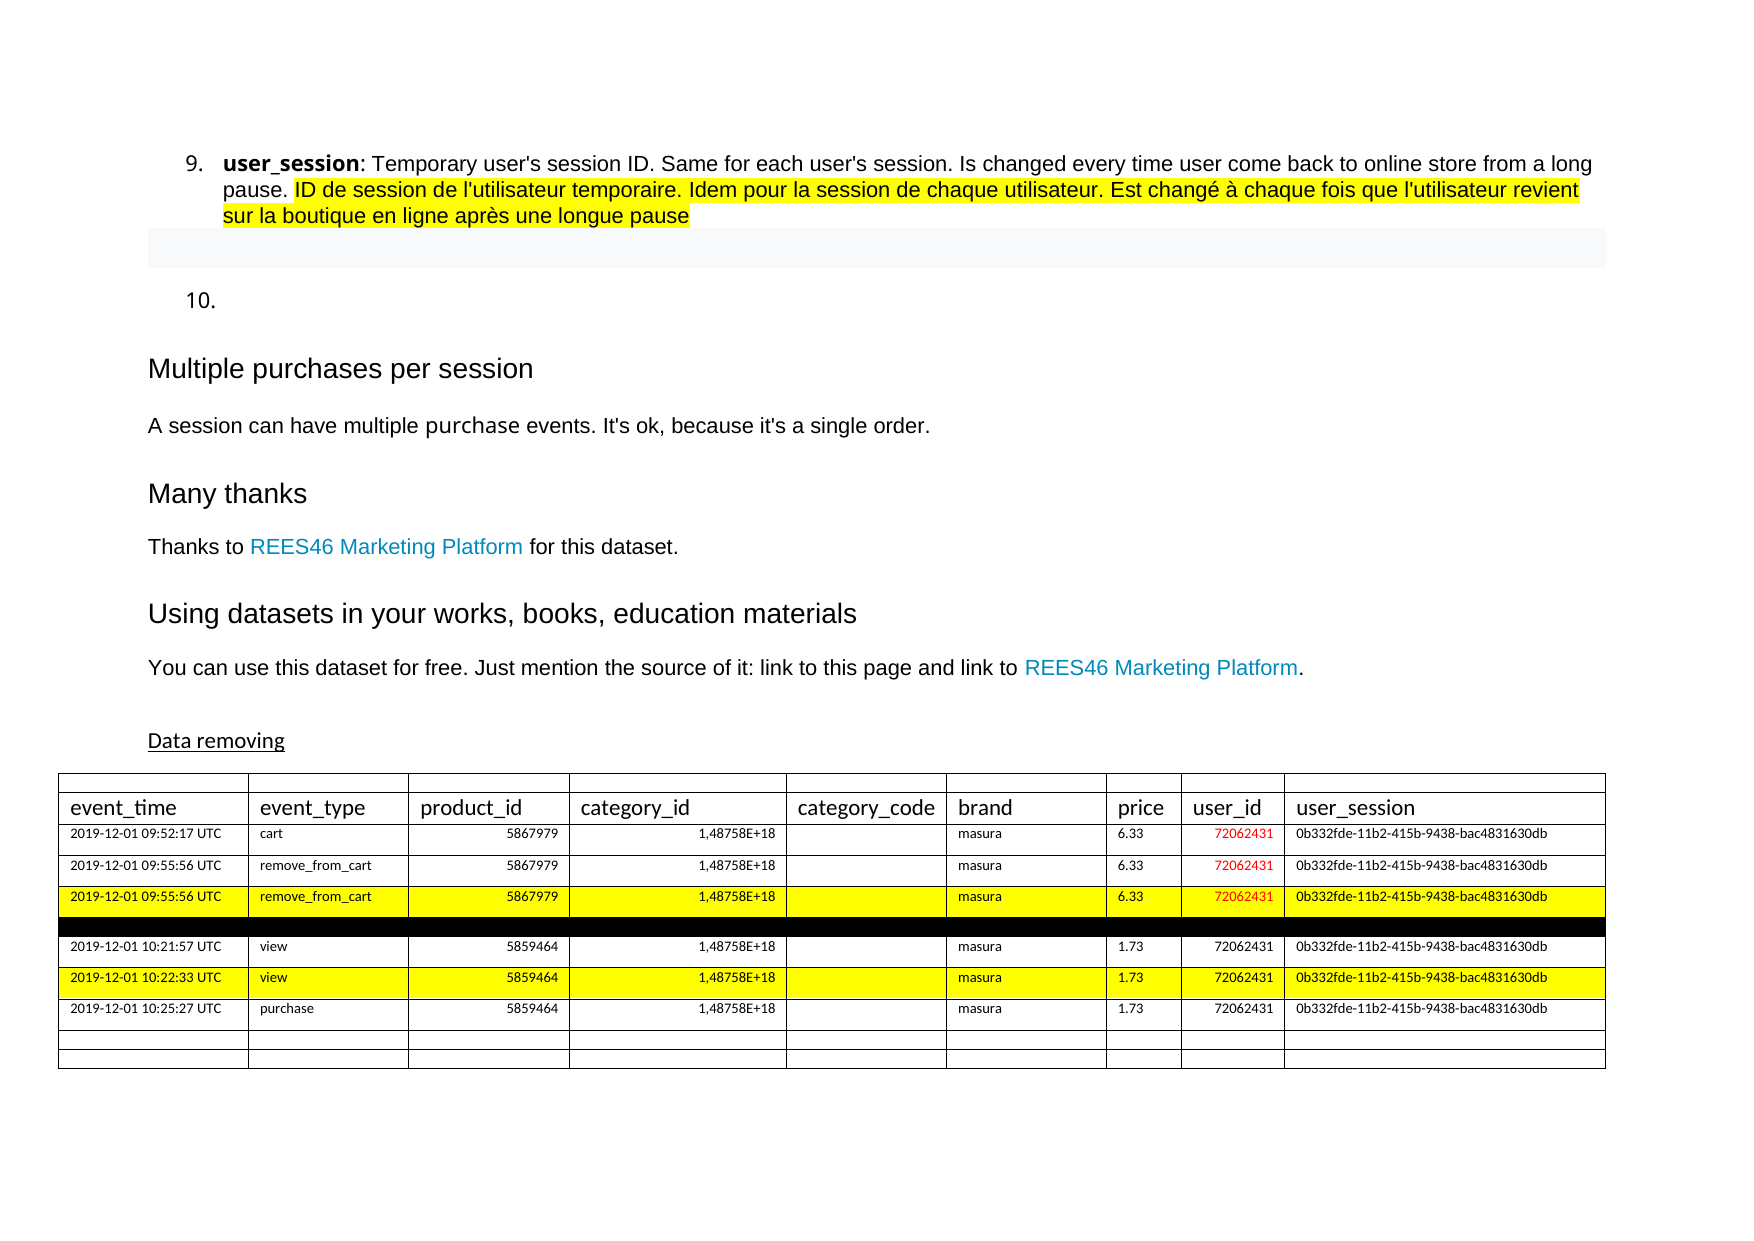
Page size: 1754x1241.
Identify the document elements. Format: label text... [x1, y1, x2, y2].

table_cell remove_from_cart [249, 887, 408, 917]
table_cell 72062431 [1182, 887, 1284, 917]
table_header [570, 774, 786, 792]
table_cell 0b332fde-11b2-415b-9438-bac4831630db [1285, 887, 1605, 917]
table_cell product_id [409, 793, 569, 823]
table_cell brand [947, 793, 1106, 823]
table_header [947, 774, 1106, 792]
table_cell 6.33 [1107, 887, 1181, 917]
table_cell 2019-12-01 09:55:56 UTC [59, 887, 248, 917]
table_cell [1107, 1050, 1181, 1067]
table_cell [570, 1031, 786, 1049]
table_cell 72062431 [1182, 825, 1284, 855]
table_cell [409, 918, 569, 936]
table_cell [59, 1031, 248, 1049]
table_header [1182, 774, 1284, 792]
table_cell masura [947, 825, 1106, 855]
table_header [59, 774, 248, 792]
table_cell 72062431 [1182, 968, 1284, 998]
table_cell 2019-12-01 10:22:33 UTC [59, 968, 248, 998]
table_cell 5867979 [409, 825, 569, 855]
table_cell [787, 937, 946, 967]
table_cell 6.33 [1107, 825, 1181, 855]
table_cell 1,48758E+18 [570, 937, 786, 967]
table_header [1107, 774, 1181, 792]
text You can use this dataset for free. Just mention the source of it: link to this page and link to REES46 Marketing Platform. [148, 654, 1606, 679]
table_cell 72062431 [1182, 937, 1284, 967]
table_cell masura [947, 856, 1106, 886]
table_header [787, 774, 946, 792]
text Data removing [148, 726, 1606, 754]
table_cell 1.73 [1107, 1000, 1181, 1030]
table_cell 5859464 [409, 968, 569, 998]
table_cell 5859464 [409, 937, 569, 967]
table_cell [409, 1031, 569, 1049]
text A session can have multiple purchase events. It's ok, because it's a single order. [148, 409, 1606, 439]
table_cell 5859464 [409, 1000, 569, 1030]
table_cell 1,48758E+18 [570, 856, 786, 886]
table_cell cart [249, 825, 408, 855]
table_cell [1107, 918, 1181, 936]
table_cell [1182, 918, 1284, 936]
table_cell masura [947, 1000, 1106, 1030]
table_cell 1.73 [1107, 937, 1181, 967]
table_cell [249, 1050, 408, 1067]
table_cell 2019-12-01 09:55:56 UTC [59, 856, 248, 886]
table_cell [787, 856, 946, 886]
table_cell 2019-12-01 09:52:17 UTC [59, 825, 248, 855]
table_cell [947, 918, 1106, 936]
table_cell 2019-12-01 10:21:57 UTC [59, 937, 248, 967]
table_cell price [1107, 793, 1181, 823]
table_cell 0b332fde-11b2-415b-9438-bac4831630db [1285, 937, 1605, 967]
table_cell [1107, 1031, 1181, 1049]
table_cell view [249, 968, 408, 998]
table_cell [409, 1050, 569, 1067]
table_cell masura [947, 968, 1106, 998]
table_cell category_id [570, 793, 786, 823]
table_cell [787, 1000, 946, 1030]
text Multiple purchases per session [148, 352, 1606, 384]
table_cell [787, 1050, 946, 1067]
text Thanks to REES46 Marketing Platform for this dataset. [148, 534, 1606, 559]
table_cell 0b332fde-11b2-415b-9438-bac4831630db [1285, 825, 1605, 855]
table_cell 72062431 [1182, 856, 1284, 886]
table_cell [787, 918, 946, 936]
table_cell [249, 918, 408, 936]
list user_session: Temporary user's session ID. Same for each user's session. Is changed every time user come back to online store from a long pause. ID de session de l'utilisateur temporaire. Idem pour la session de chaque utilisateur. Est changé à chaque fois que l'utilisateur revient sur la boutique en ligne après une longue pause [185, 148, 1606, 228]
table_cell remove_from_cart [249, 856, 408, 886]
table_cell 1,48758E+18 [570, 887, 786, 917]
table_cell [249, 1031, 408, 1049]
table_cell [59, 918, 248, 936]
table_cell 1,48758E+18 [570, 825, 786, 855]
text Using datasets in your works, books, education materials [148, 597, 1606, 629]
table_cell 2019-12-01 10:25:27 UTC [59, 1000, 248, 1030]
table_cell view [249, 937, 408, 967]
table_cell [787, 1031, 946, 1049]
table_cell 5867979 [409, 856, 569, 886]
table_cell 0b332fde-11b2-415b-9438-bac4831630db [1285, 856, 1605, 886]
table_cell [1285, 1050, 1605, 1067]
table_cell [1182, 1031, 1284, 1049]
table_cell masura [947, 887, 1106, 917]
table_cell category_code [787, 793, 946, 823]
table_cell 72062431 [1182, 1000, 1284, 1030]
table_cell 1,48758E+18 [570, 968, 786, 998]
table_cell [787, 825, 946, 855]
table_cell [947, 1031, 1106, 1049]
table_cell 1.73 [1107, 968, 1181, 998]
table_header [409, 774, 569, 792]
table_cell event_time [59, 793, 248, 823]
table_cell 1,48758E+18 [570, 1000, 786, 1030]
table_cell masura [947, 937, 1106, 967]
table_cell [59, 1050, 248, 1067]
table_cell event_type [249, 793, 408, 823]
table_cell purchase [249, 1000, 408, 1030]
table_cell [570, 918, 786, 936]
table_cell [570, 1050, 786, 1067]
table_header [249, 774, 408, 792]
table_cell 6.33 [1107, 856, 1181, 886]
table_cell [787, 968, 946, 998]
table_cell [947, 1050, 1106, 1067]
text Many thanks [148, 477, 1606, 509]
table_cell [1285, 918, 1605, 936]
table_cell 0b332fde-11b2-415b-9438-bac4831630db [1285, 968, 1605, 998]
table_cell [1285, 1031, 1605, 1049]
table_cell [1182, 1050, 1284, 1067]
table_cell [787, 887, 946, 917]
table_cell user_id [1182, 793, 1284, 823]
table_cell 5867979 [409, 887, 569, 917]
table_cell user_session [1285, 793, 1605, 823]
table_cell 0b332fde-11b2-415b-9438-bac4831630db [1285, 1000, 1605, 1030]
table_header [1285, 774, 1605, 792]
